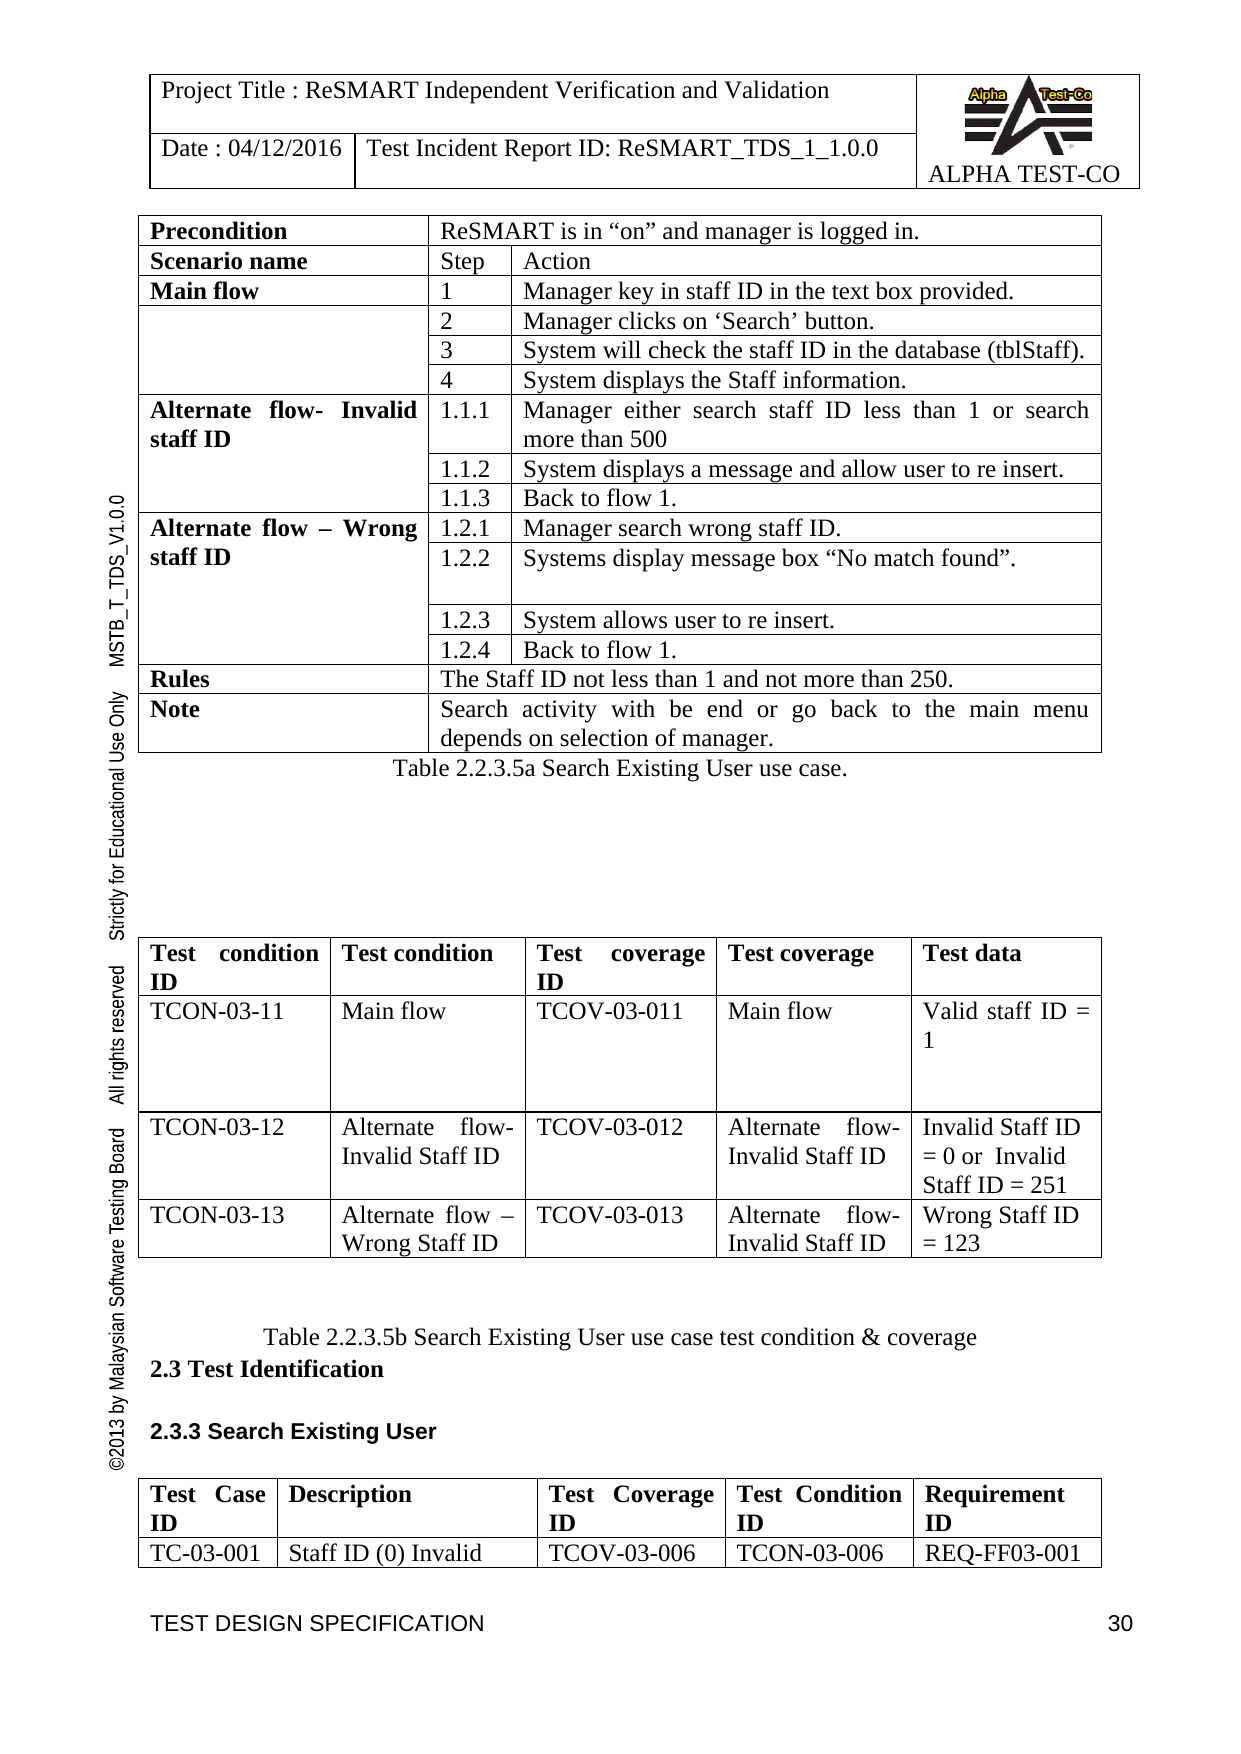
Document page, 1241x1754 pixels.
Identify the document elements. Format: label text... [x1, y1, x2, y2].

table_cell TCON-03-006 [726, 1538, 913, 1567]
table_header Test condition [331, 938, 525, 995]
table_cell ReSMART is in “on” and manager is logged in. [429, 216, 1101, 245]
table_header Description [278, 1479, 537, 1537]
table_cell The Staff ID not less than 1 and not more than 250. [429, 665, 1101, 693]
table_cell Manager search wrong staff ID. [512, 513, 1101, 542]
table_cell 4 [429, 365, 511, 394]
table_cell TCON-03-12 [139, 1113, 330, 1199]
table_cell Main flow [331, 996, 525, 1111]
table_cell TCON-03-13 [139, 1200, 330, 1257]
table_cell Back to flow 1. [512, 484, 1101, 512]
table_cell Back to flow 1. [512, 635, 1101, 663]
table_cell [139, 306, 428, 394]
table_cell Search activity with be end or go back to the main menu depends on selection of manager. [429, 694, 1101, 752]
table_cell Note [139, 694, 428, 752]
table_cell Alternate flow- Invalid Staff ID [717, 1113, 911, 1199]
table_header Test coverage ID [526, 938, 716, 995]
table_cell Rules [139, 665, 428, 693]
table_cell 1.2.1 [429, 513, 511, 542]
table_cell 1.2.2 [429, 543, 511, 604]
table_cell System displays a message and allow user to re insert. [512, 454, 1101, 482]
table_cell 1.1.3 [429, 484, 511, 512]
table_cell TC-03-001 [139, 1538, 277, 1567]
table_cell TCOV-03-012 [526, 1113, 716, 1199]
table_header Test Coverage ID [538, 1479, 725, 1537]
table_cell Action [512, 246, 1101, 275]
table_cell Alternate flow – Wrong Staff ID [331, 1200, 525, 1257]
table_cell System allows user to re insert. [512, 605, 1101, 634]
table_cell 3 [429, 336, 511, 364]
picture [964, 75, 1093, 160]
table_cell Wrong Staff ID = 123 [912, 1200, 1101, 1257]
table_cell Alternate flow- Invalid Staff ID [717, 1200, 911, 1257]
text Table 2.2.3.5b Search Existing User use case test condition & coverage [150, 1322, 1090, 1350]
table_cell Scenario name [139, 246, 428, 275]
table_cell Manager key in staff ID in the text box provided. [512, 276, 1101, 305]
table_cell Precondition [139, 216, 428, 245]
table_cell Alternate flow- Invalid Staff ID [331, 1113, 525, 1199]
table_cell Step [429, 246, 511, 275]
table_cell 1.2.3 [429, 605, 511, 634]
table_header Requirement ID [914, 1479, 1101, 1537]
table_cell TCOV-03-006 [538, 1538, 725, 1567]
table_header Test condition ID [139, 938, 330, 995]
table_header Test data [912, 938, 1101, 995]
table_cell Invalid Staff ID = 0 or Invalid Staff ID = 251 [912, 1113, 1101, 1199]
subtitle 2.3.3 Search Existing User [150, 1418, 1090, 1444]
table_cell Main flow [717, 996, 911, 1111]
table_cell 1.1.1 [429, 395, 511, 453]
table_cell REQ-FF03-001 [914, 1538, 1101, 1567]
table_cell System displays the Staff information. [512, 365, 1101, 394]
table_cell TCOV-03-011 [526, 996, 716, 1111]
table_cell TCON-03-11 [139, 996, 330, 1111]
table_cell Alternate flow – Wrong staff ID [139, 513, 428, 663]
table_header Test Case ID [139, 1479, 277, 1537]
text 2.3 Test Identification [150, 1354, 1090, 1383]
table_cell Manager either search staff ID less than 1 or search more than 500 [512, 395, 1101, 453]
table_cell System will check the staff ID in the database (tblStaff). [512, 336, 1101, 364]
table_cell TCOV-03-013 [526, 1200, 716, 1257]
table_cell Valid staff ID = 1 [912, 996, 1101, 1111]
table_header Test Condition ID [726, 1479, 913, 1537]
table_cell Alternate flow- Invalid staff ID [139, 395, 428, 512]
table_cell 1.1.2 [429, 454, 511, 482]
table_header Test coverage [717, 938, 911, 995]
table_cell Manager clicks on ‘Search’ button. [512, 306, 1101, 334]
table_cell 1.2.4 [429, 635, 511, 663]
table_cell Systems display message box “No match found”. [512, 543, 1101, 604]
table_cell Main flow [139, 276, 428, 305]
table_cell 2 [429, 306, 511, 334]
table_cell 1 [429, 276, 511, 305]
table_cell Staff ID (0) Invalid [278, 1538, 537, 1567]
text Table 2.2.3.5a Search Existing User use case. [150, 753, 1090, 782]
